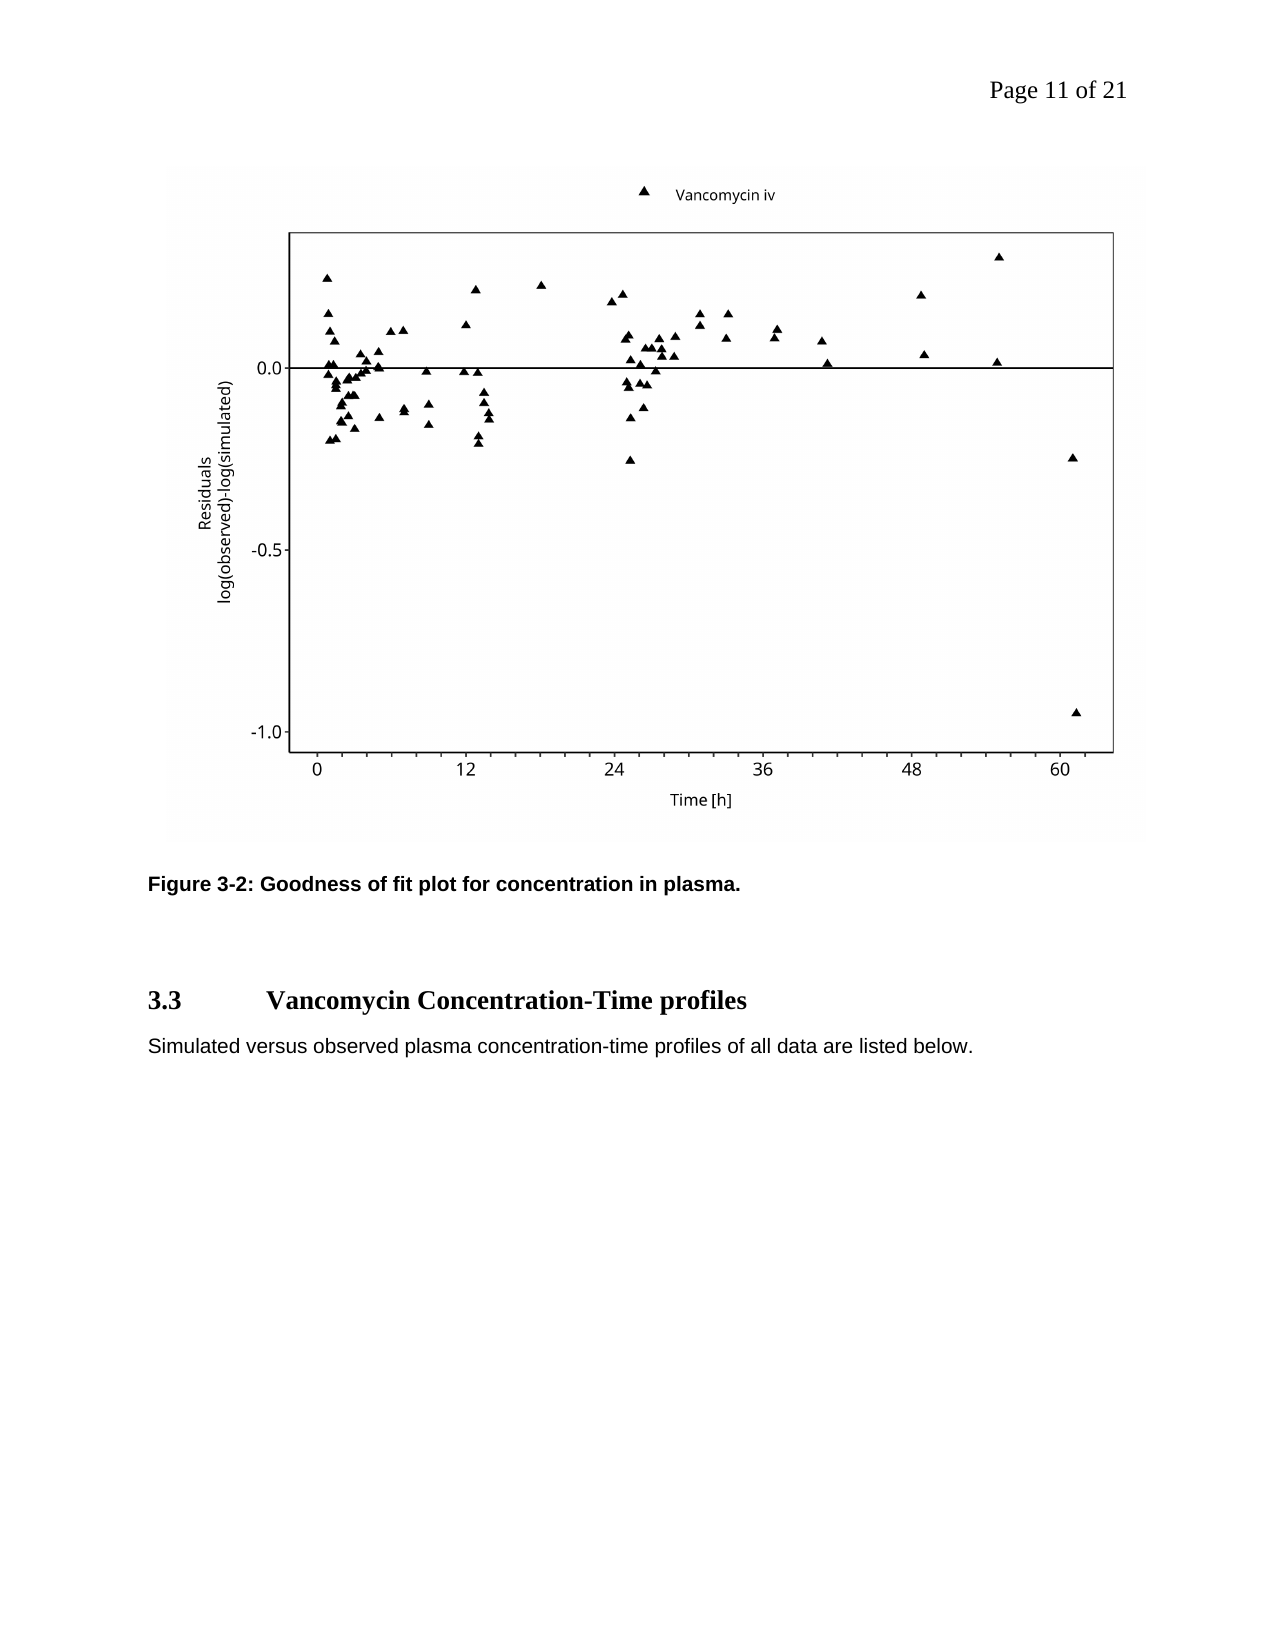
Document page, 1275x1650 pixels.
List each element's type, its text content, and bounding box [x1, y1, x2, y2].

text Simulated versus observed plasma concentration-time profiles of all data are listed below. [148, 1034, 1127, 1058]
text Figure 3-2: Goodness of fit plot for concentration in plasma. [148, 872, 1127, 896]
subtitle Vancomycin Concentration-Time profiles [148, 984, 1127, 1015]
picture [166, 166, 1146, 842]
